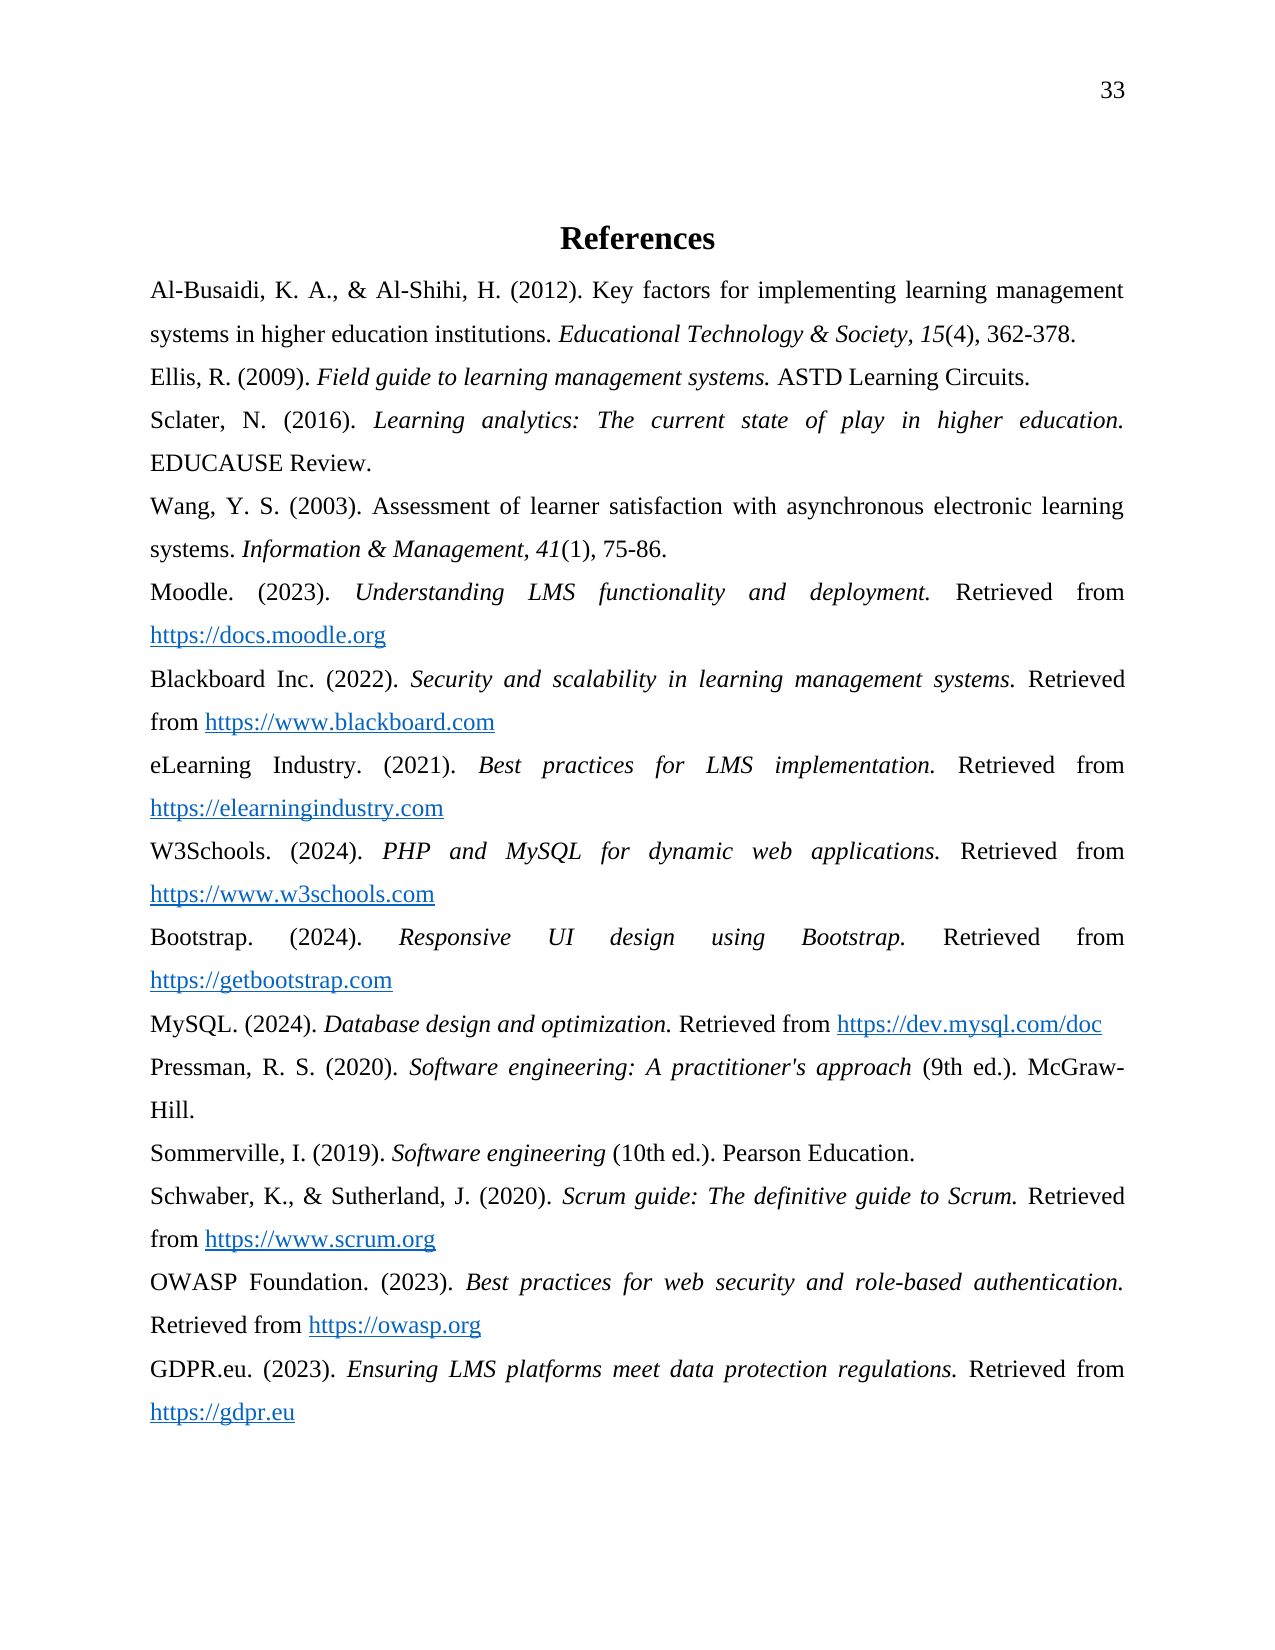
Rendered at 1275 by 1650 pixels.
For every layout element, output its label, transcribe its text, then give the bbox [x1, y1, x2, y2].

text eLearning Industry. (2021). Best practices for LMS implementation. Retrieved from https://elearningindustry.com [150, 750, 1125, 822]
text Sommerville, I. (2019). Software engineering (10th ed.). Pearson Education. [150, 1138, 1125, 1167]
text OWASP Foundation. (2023). Best practices for web security and role-based authentication. Retrieved from https://owasp.org [150, 1267, 1125, 1339]
text W3Schools. (2024). PHP and MySQL for dynamic web applications. Retrieved from https://www.w3schools.com [150, 836, 1125, 908]
text Wang, Y. S. (2003). Assessment of learner satisfaction with asynchronous electronic learning systems. Information & Management, 41(1), 75-86. [150, 491, 1125, 563]
text Blackboard Inc. (2022). Security and scalability in learning management systems. Retrieved from https://www.blackboard.com [150, 664, 1125, 736]
text Al-Busaidi, K. A., & Al-Shihi, H. (2012). Key factors for implementing learning management systems in higher education institutions. Educational Technology & Society, 15(4), 362-378. [150, 276, 1125, 347]
subtitle References [150, 218, 1125, 256]
text GDPR.eu. (2023). Ensuring LMS platforms meet data protection regulations. Retrieved from https://gdpr.eu [150, 1354, 1125, 1426]
text Bootstrap. (2024). Responsive UI design using Bootstrap. Retrieved from https://getbootstrap.com [150, 922, 1125, 994]
text Schwaber, K., & Sutherland, J. (2020). Scrum guide: The definitive guide to Scrum. Retrieved from https://www.scrum.org [150, 1181, 1125, 1253]
text MySQL. (2024). Database design and optimization. Retrieved from https://dev.mysql.com/doc [150, 1009, 1125, 1037]
text Ellis, R. (2009). Field guide to learning management systems. ASTD Learning Circuits. [150, 362, 1125, 391]
text Pressman, R. S. (2020). Software engineering: A practitioner's approach (9th ed.). McGraw-Hill. [150, 1052, 1125, 1124]
text Sclater, N. (2016). Learning analytics: The current state of play in higher education. EDUCAUSE Review. [150, 405, 1125, 477]
text Moodle. (2023). Understanding LMS functionality and deployment. Retrieved from https://docs.moodle.org [150, 577, 1125, 649]
